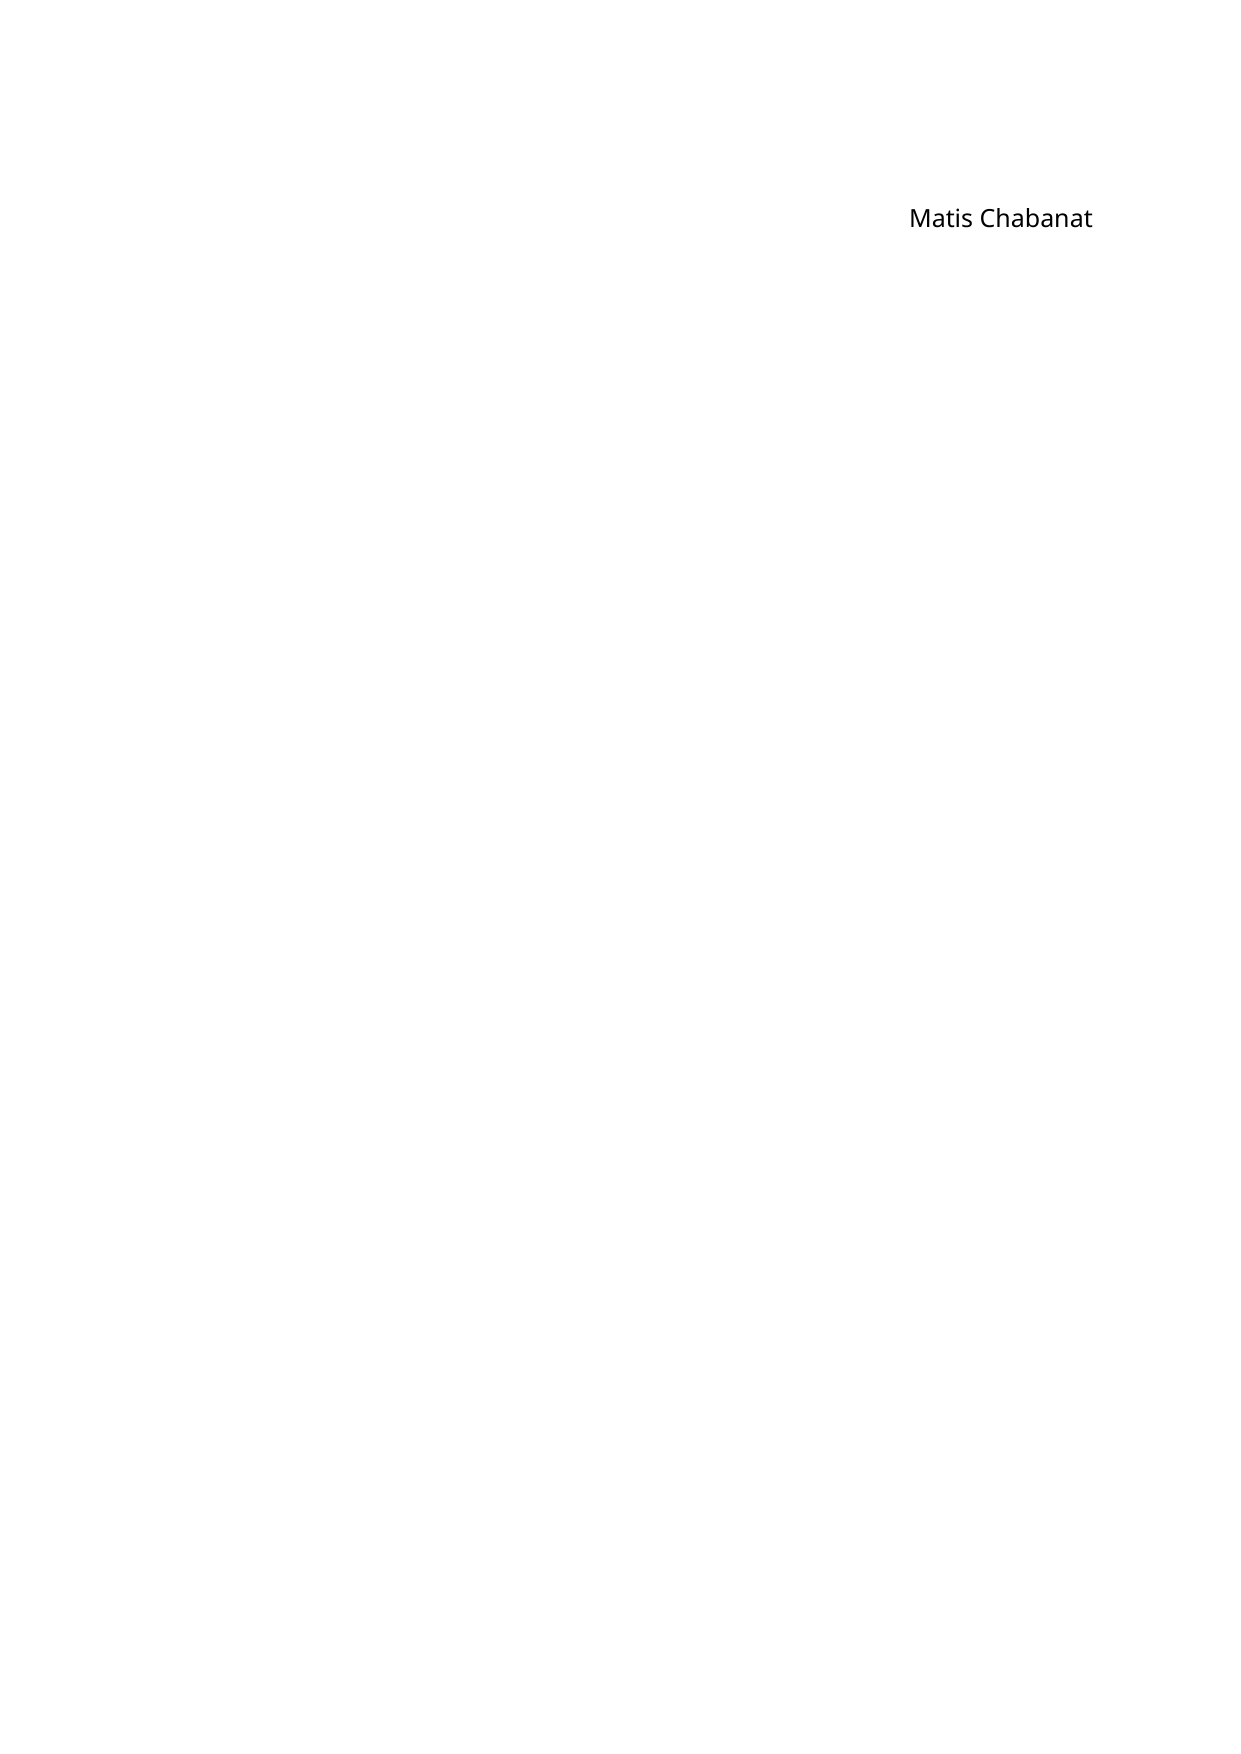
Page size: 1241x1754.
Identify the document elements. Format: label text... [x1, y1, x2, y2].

text Matis Chabanat [148, 201, 1093, 235]
